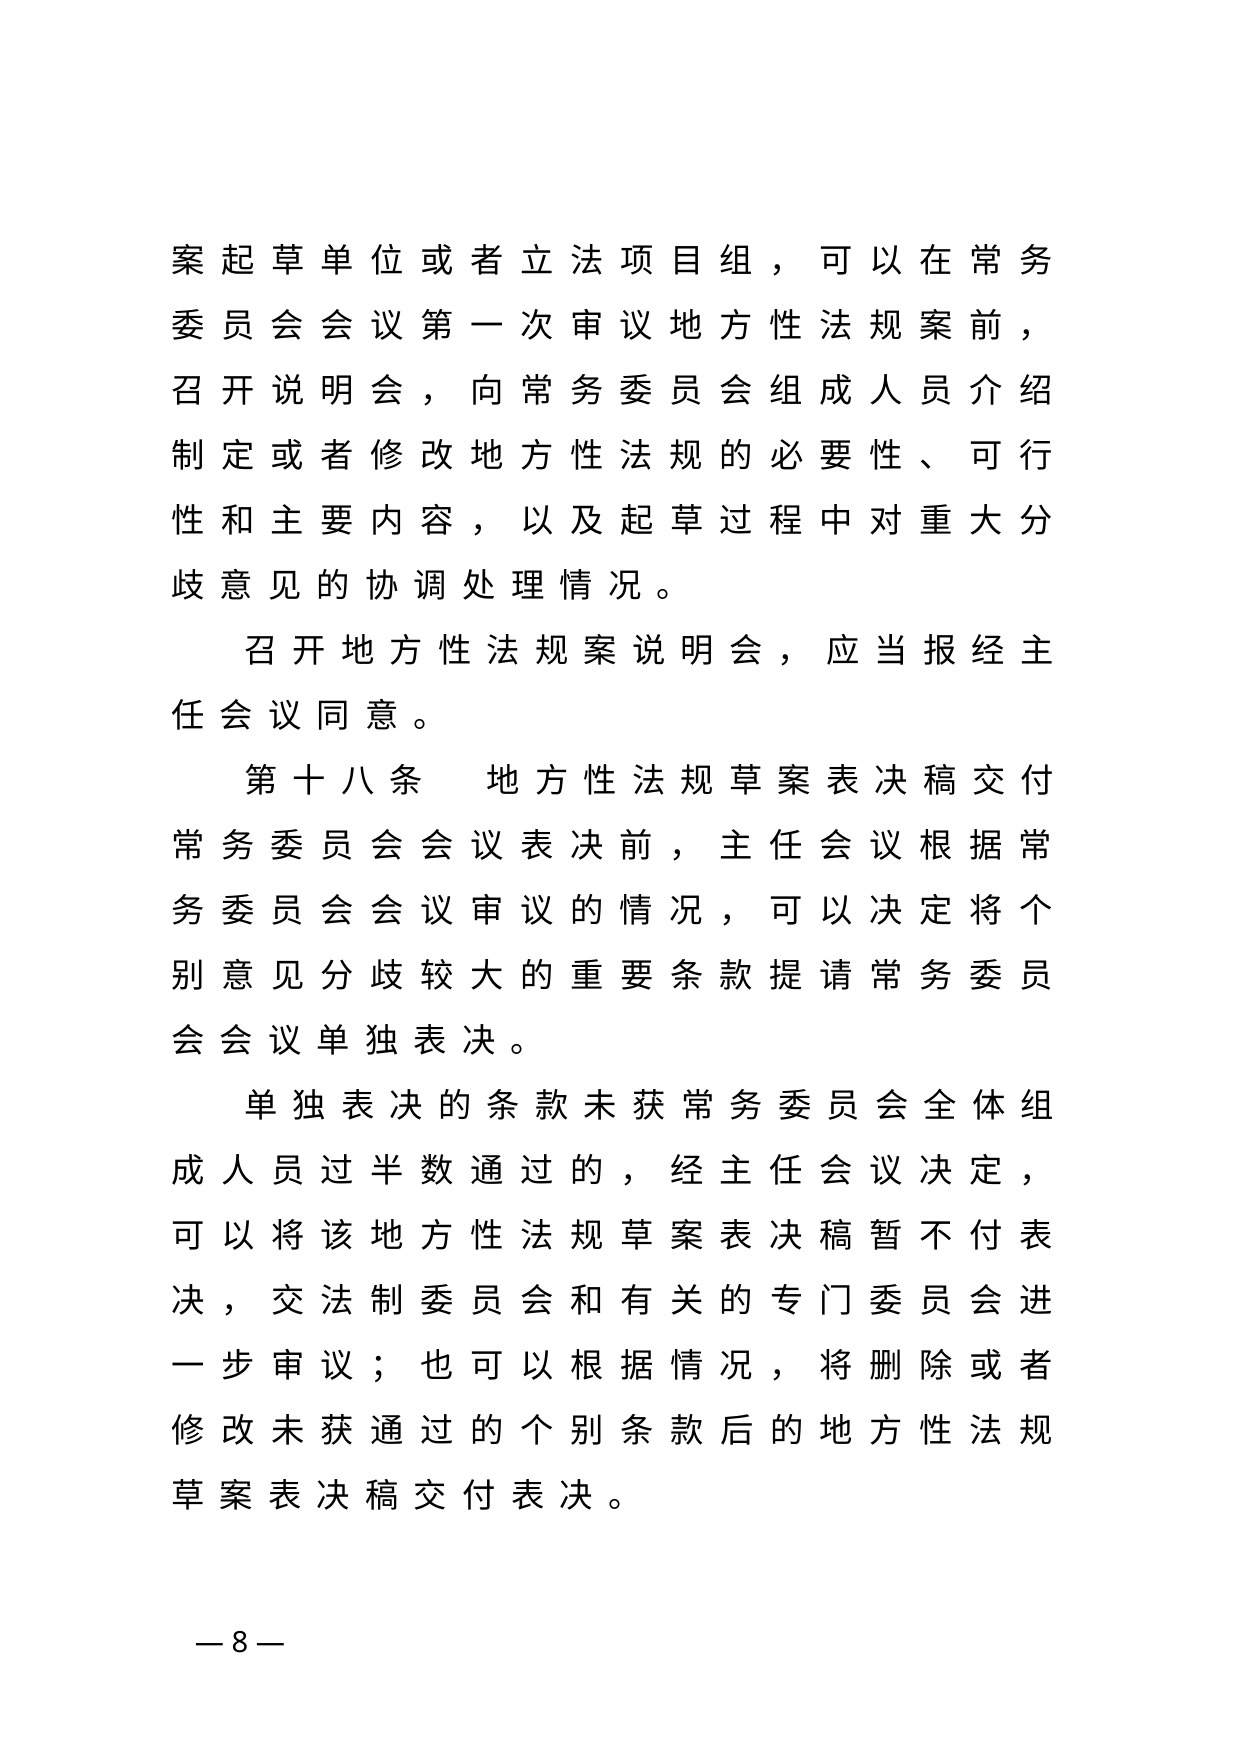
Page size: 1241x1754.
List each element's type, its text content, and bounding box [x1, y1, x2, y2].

text 第十八条 地方性法规草案表决稿交付常务委员会会议表决前，主任会议根据常务委员会会议审议的情况，可以决定将个别意见分歧较大的重要条款提请常务委员会会议单独表决。 [171, 746, 1069, 1071]
text 单独表决的条款未获常务委员会全体组成人员过半数通过的，经主任会议决定，可以将该地方性法规草案表决稿暂不付表决，交法制委员会和有关的专门委员会进一步审议；也可以根据情况，将删除或者修改未获通过的个别条款后的地方性法规草案表决稿交付表决。 [171, 1071, 1069, 1526]
text 召开地方性法规案说明会，应当报经主任会议同意。 [171, 616, 1069, 746]
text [171, 226, 1069, 616]
